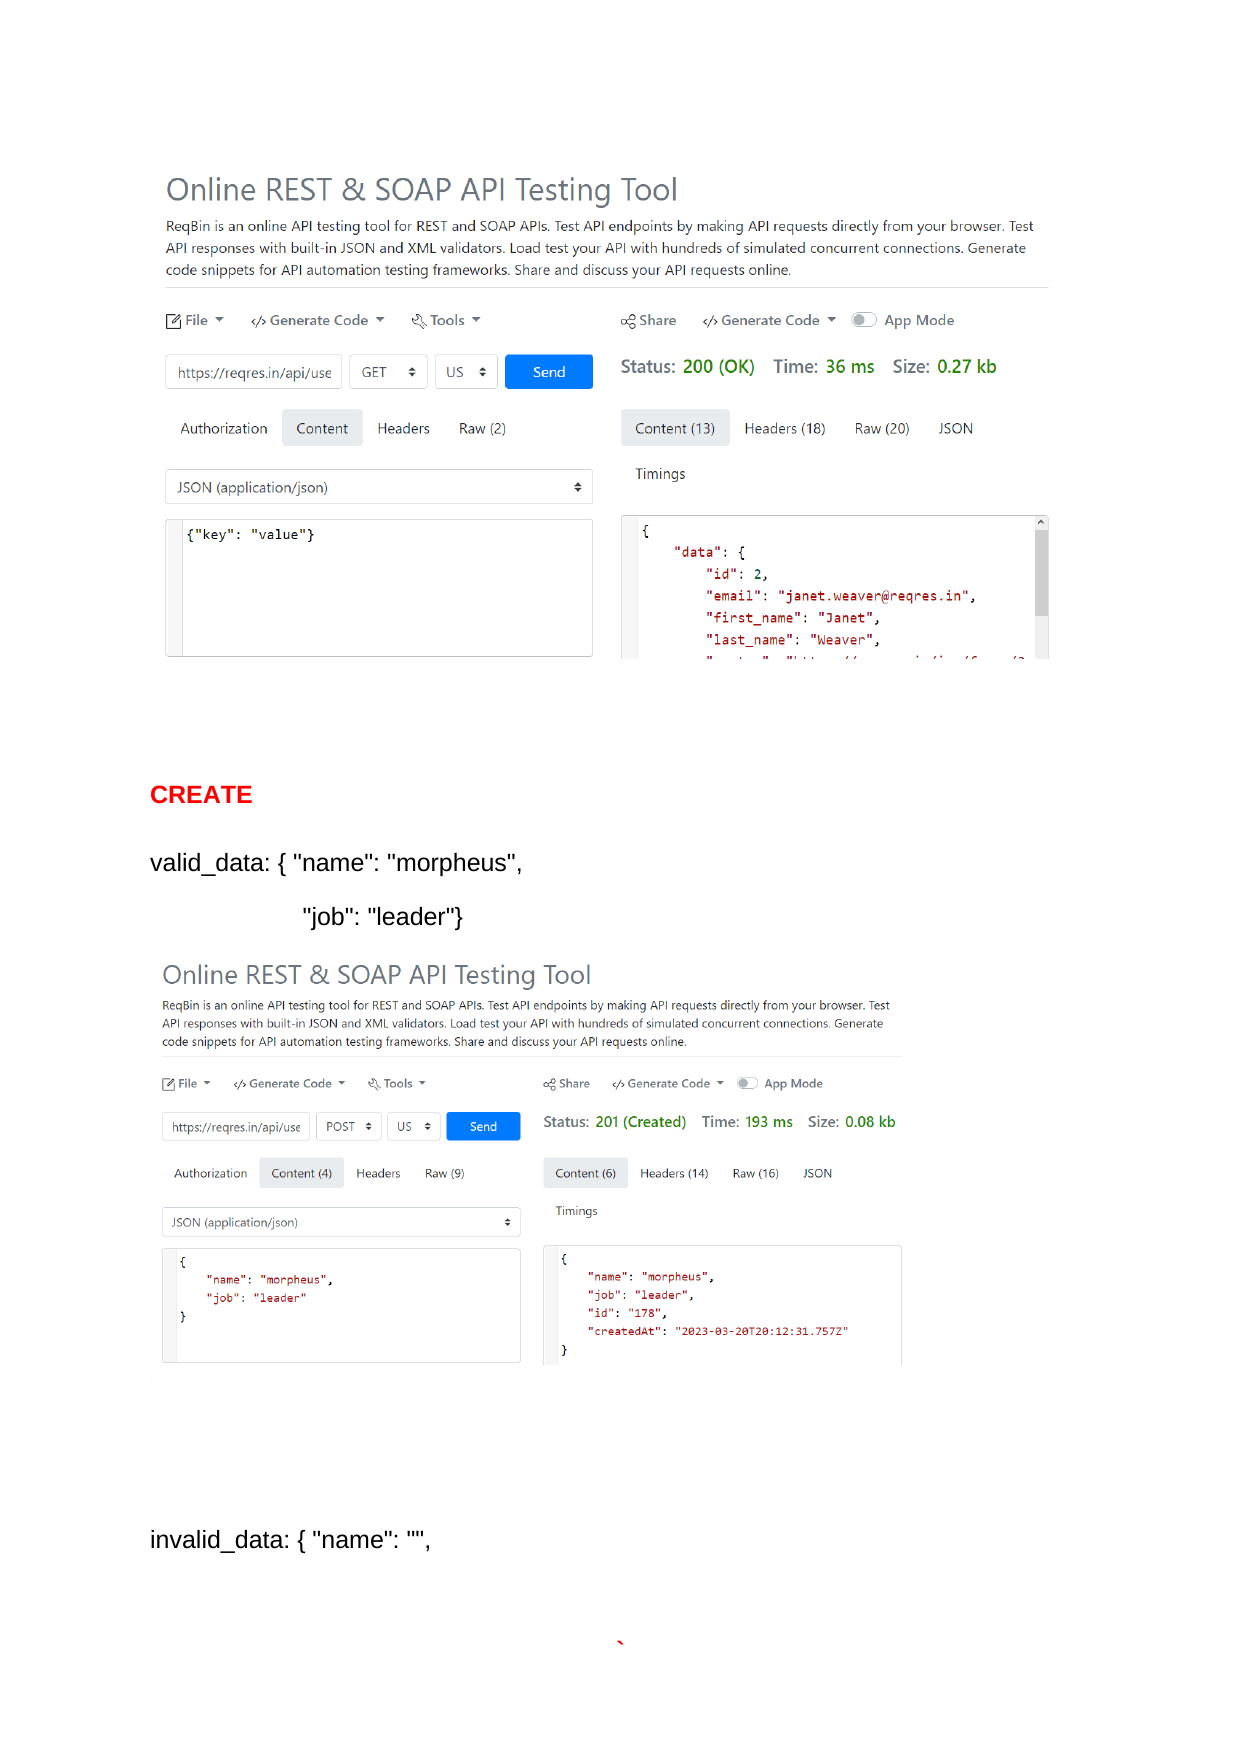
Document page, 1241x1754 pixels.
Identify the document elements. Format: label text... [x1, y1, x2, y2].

text valid_data: { "name": "morpheus", [150, 848, 1090, 877]
text invalid_data: { "name": "", [150, 1525, 1090, 1568]
text "job": "leader"} [150, 902, 1090, 931]
picture [150, 955, 912, 1380]
picture [150, 166, 1070, 674]
text CREATE [150, 780, 1090, 809]
